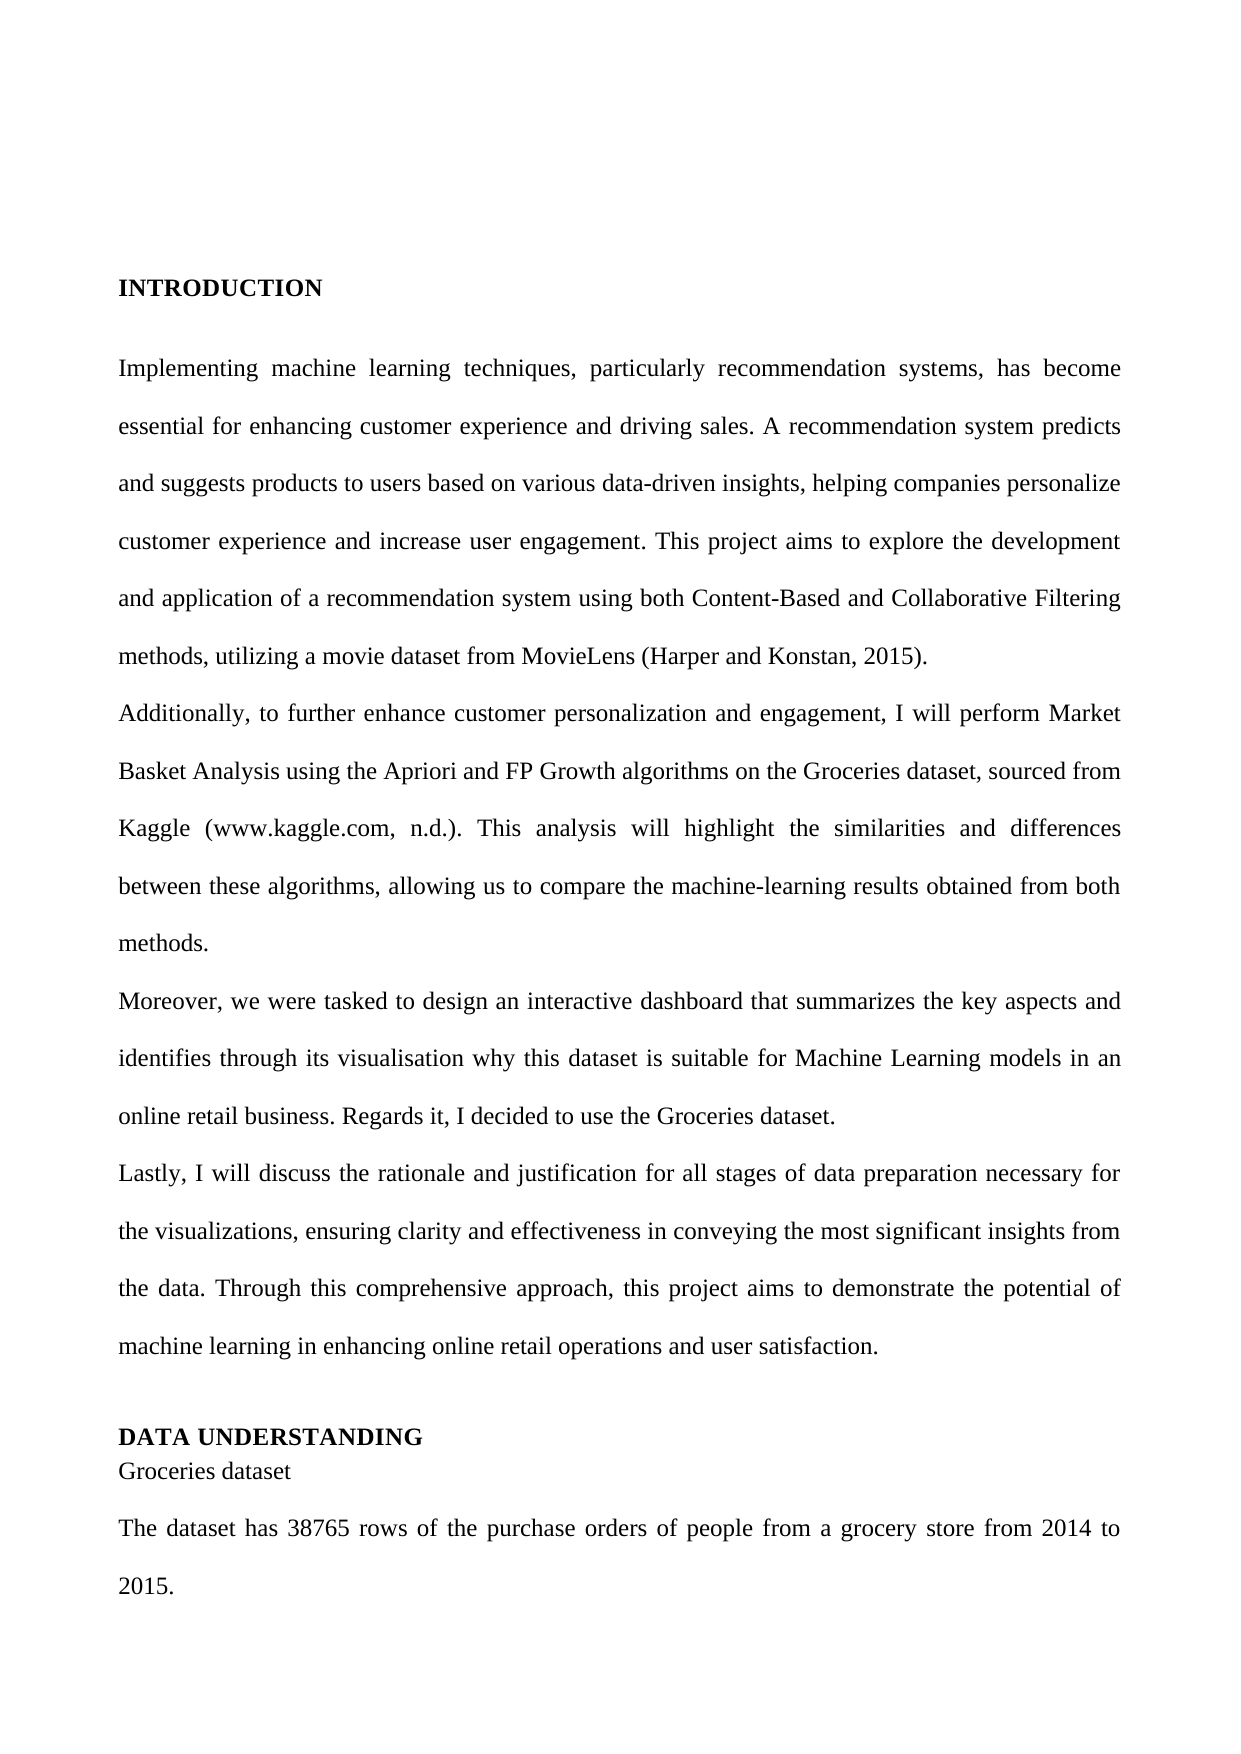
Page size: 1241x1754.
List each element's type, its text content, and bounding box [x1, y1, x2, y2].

text Moreover, we were tasked to design an interactive dashboard that summarizes the key aspects and identifies through its visualisation why this dataset is suitable for Machine Learning models in an online retail business. Regards it, I decided to use the Groceries dataset. [118, 986, 1122, 1129]
text Groceries dataset [118, 1456, 1122, 1484]
text Implementing machine learning techniques, particularly recommendation systems, has become essential for enhancing customer experience and driving sales. A recommendation system predicts and suggests products to users based on various data-driven insights, helping companies personalize customer experience and increase user engagement. This project aims to explore the development and application of a recommendation system using both Content-Based and Collaborative Filtering methods, utilizing a movie dataset from MovieLens (Harper and Konstan, 2015). [118, 353, 1122, 669]
text Lastly, I will discuss the rationale and justification for all stages of data preparation necessary for the visualizations, ensuring clarity and effectiveness in conveying the most significant insights from the data. Through this comprehensive approach, this project aims to demonstrate the potential of machine learning in enhancing online retail operations and user satisfaction. [118, 1158, 1122, 1359]
text Additionally, to further enhance customer personalization and engagement, I will perform Market Basket Analysis using the Apriori and FP Growth algorithms on the Groceries dataset, sourced from Kaggle (www.kaggle.com, n.d.). This analysis will highlight the similarities and differences between these algorithms, allowing us to compare the machine-learning results obtained from both methods. [118, 698, 1122, 957]
text The dataset has 38765 rows of the purchase orders of people from a grocery store from 2014 to 2015. [118, 1513, 1122, 1599]
subtitle DATA UNDERSTANDING [118, 1422, 1122, 1450]
subtitle INTRODUCTION [118, 273, 1122, 302]
